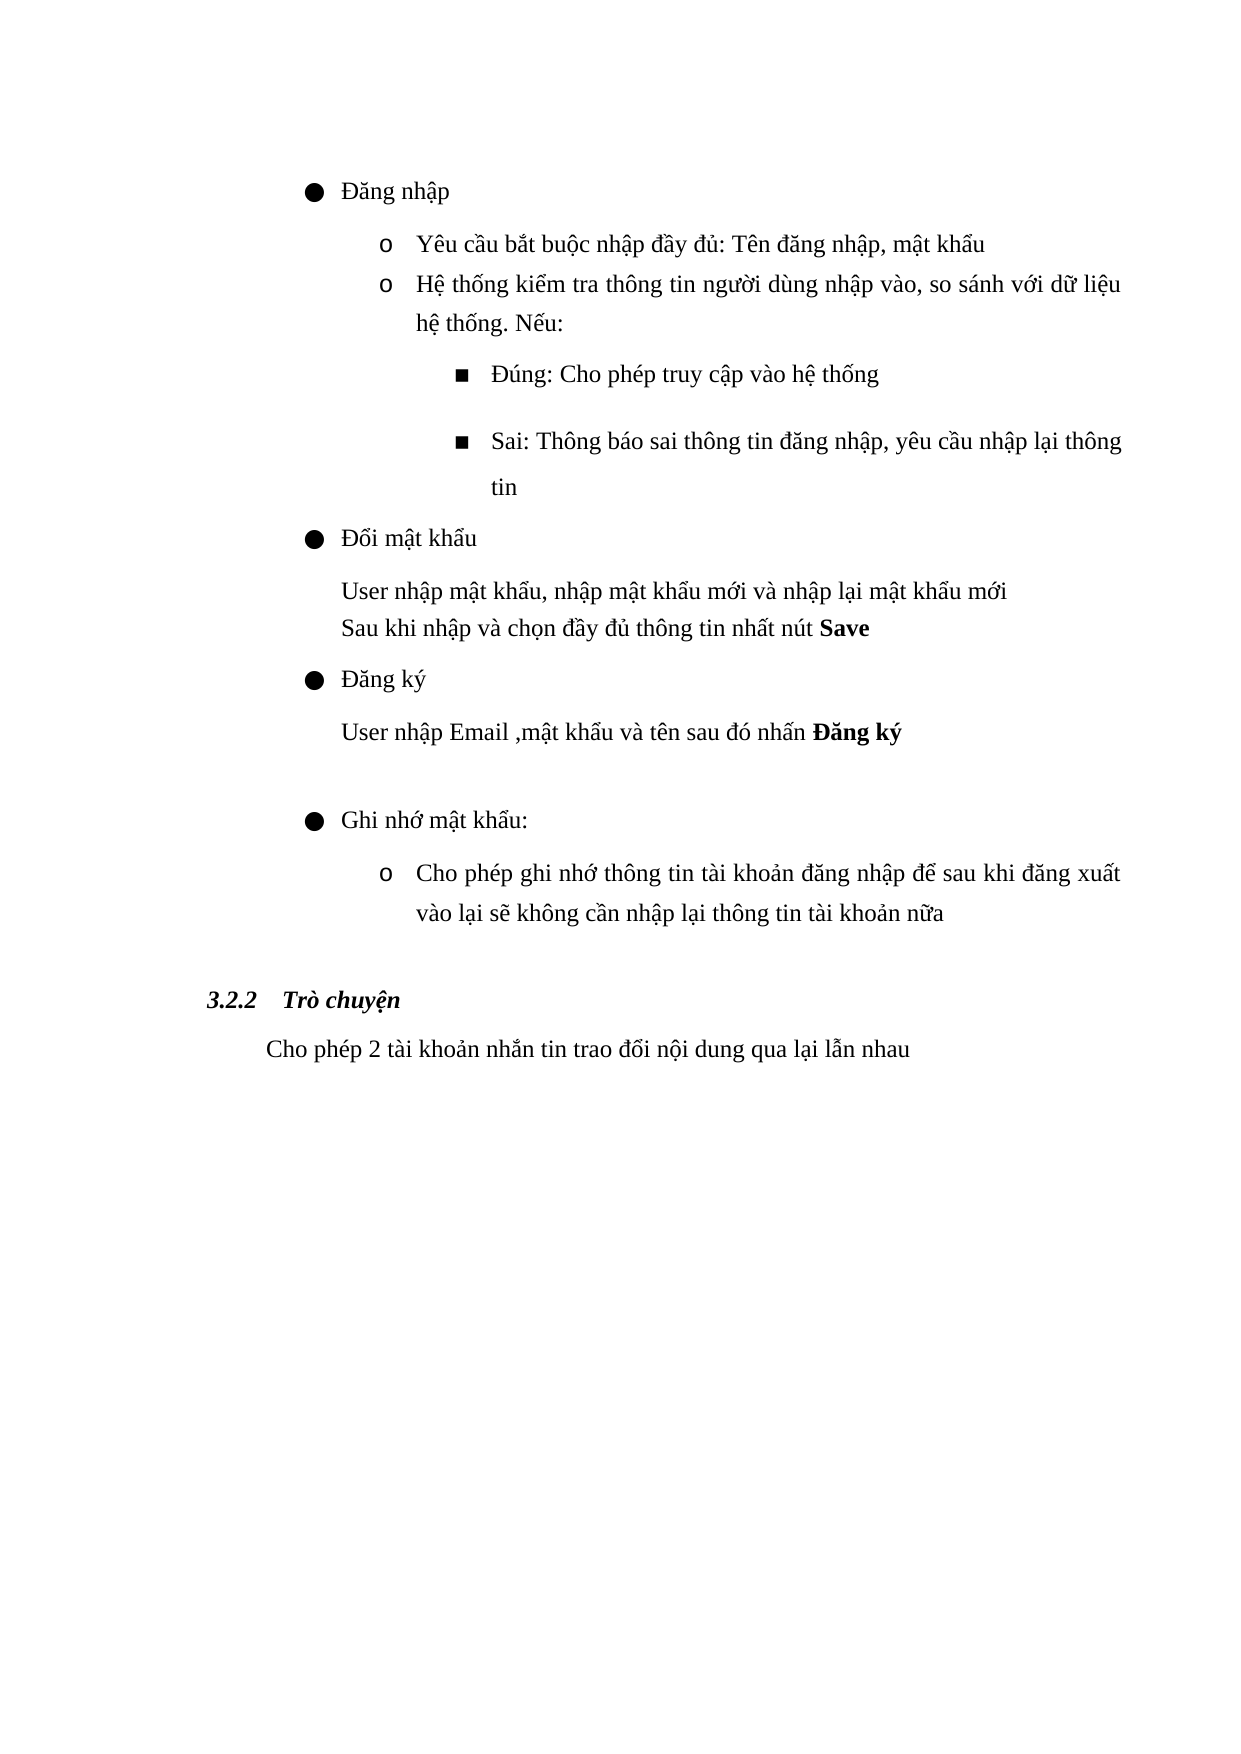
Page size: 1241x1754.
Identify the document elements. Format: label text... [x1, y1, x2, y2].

list Ghi nhớ mật khẩu: [303, 792, 1122, 843]
list Đăng ký [303, 651, 1122, 702]
list User nhập mật khẩu, nhập mật khẩu mới và nhập lại mật khẩu mới [341, 576, 1122, 605]
subtitle Trò chuyện [207, 985, 1122, 1013]
list Đổi mật khẩu [303, 509, 1122, 561]
list Hệ thống kiểm tra thông tin người dùng nhập vào, so sánh với dữ liệu hệ thống. Nếu: [378, 269, 1122, 337]
list Yêu cầu bắt buộc nhập đầy đủ: Tên đăng nhập, mật khẩu [378, 229, 1122, 260]
list Sau khi nhập và chọn đầy đủ thông tin nhất nút Save [341, 613, 1122, 642]
list Đăng nhập [303, 162, 1122, 214]
text Cho phép 2 tài khoản nhắn tin trao đổi nội dung qua lại lẫn nhau [207, 1034, 1122, 1063]
text User nhập Email ,mật khẩu và tên sau đó nhấn Đăng ký [341, 717, 1122, 746]
list Sai: Thông báo sai thông tin đăng nhập, yêu cầu nhập lại thông tin [453, 412, 1122, 501]
list Cho phép ghi nhớ thông tin tài khoản đăng nhập để sau khi đăng xuất vào lại sẽ không cần nhập lại thông tin tài khoản nữa [378, 858, 1122, 926]
list Đúng: Cho phép truy cập vào hệ thống [453, 346, 1122, 397]
